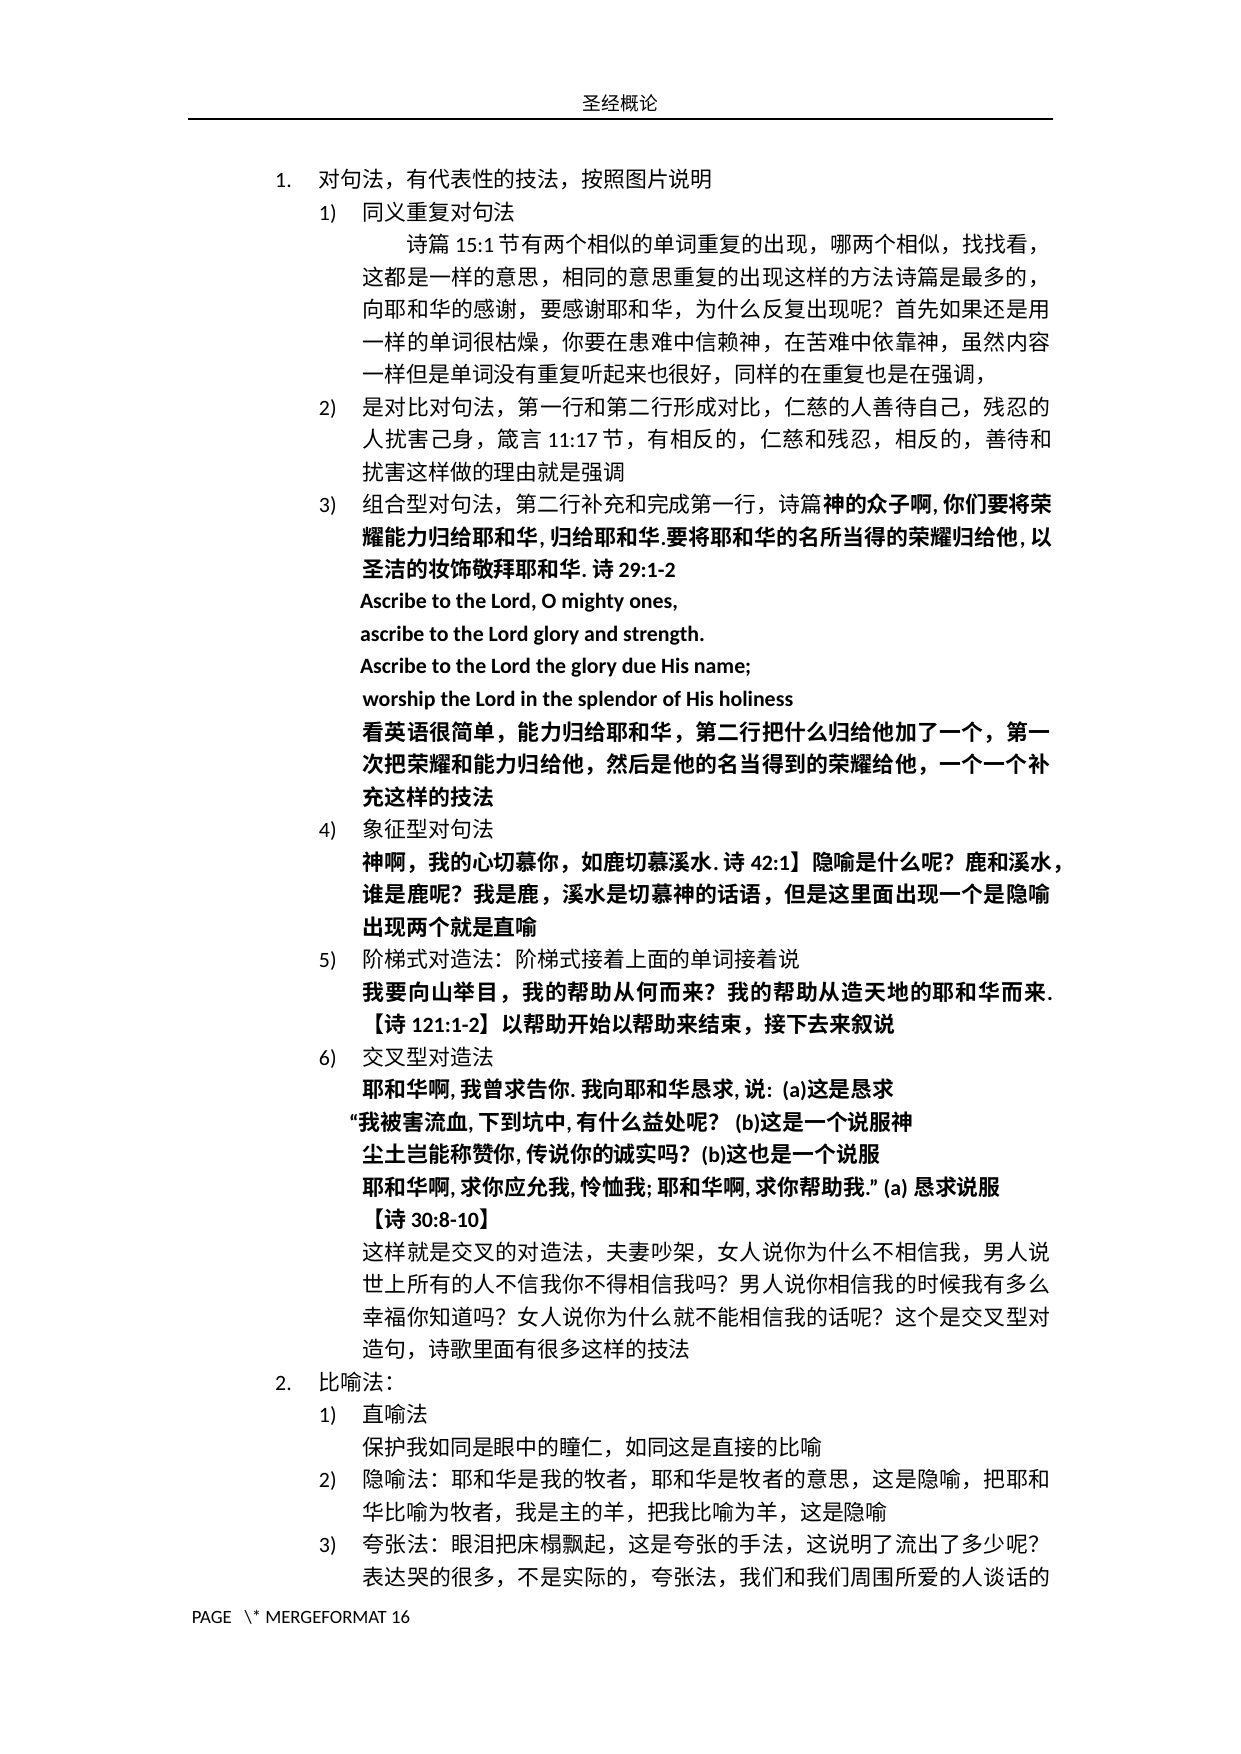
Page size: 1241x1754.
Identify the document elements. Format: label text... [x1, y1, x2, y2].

text ascribe to the Lord glory and strength. [187, 617, 1053, 649]
list 我要向山举目，我的帮助从何而来？我的帮助从造天地的耶和华而来. 【诗 121:1-2】以帮助开始以帮助来结束，接下去来叙说 [362, 974, 1053, 1039]
list 同义重复对句法 [319, 194, 1053, 227]
text Ascribe to the Lord, O mighty ones, [187, 584, 1053, 617]
list 神啊，我的心切慕你，如鹿切慕溪水. 诗 42:1】隐喻是什么呢？鹿和溪水，谁是鹿呢？我是鹿，溪水是切慕神的话语，但是这里面出现一个是隐喻出现两个就是直喻 [362, 844, 1053, 942]
list 是对比对句法，第一行和第二行形成对比，仁慈的人善待自己，残忍的人扰害己身，箴言11:17节，有相反的，仁慈和残忍，相反的，善待和扰害这样做的理由就是强调 [319, 389, 1053, 487]
list 【诗30:8-10】 [362, 1202, 1053, 1234]
list 尘土岂能称赞你, 传说你的诚实吗？(b)这也是一个说服 [362, 1137, 1053, 1169]
list 象征型对句法 [319, 812, 1053, 844]
list 保护我如同是眼中的瞳仁，如同这是直接的比喻 [362, 1429, 1053, 1462]
list 比喻法： [275, 1364, 1053, 1397]
list 诗篇15:1节有两个相似的单词重复的出现，哪两个相似，找找看，这都是一样的意思，相同的意思重复的出现这样的方法诗篇是最多的，向耶和华的感谢，要感谢耶和华，为什么反复出现呢？首先如果还是用一样的单词很枯燥，你要在患难中信赖神，在苦难中依靠神，虽然内容一样但是单词没有重复听起来也很好，同样的在重复也是在强调， [362, 227, 1053, 389]
list 耶和华啊, 我曾求告你. 我向耶和华恳求, 说: (a)这是恳求 [362, 1072, 1053, 1104]
text “我被害流血, 下到坑中, 有什么益处呢？ (b)这是一个说服神 [187, 1104, 1053, 1137]
list 组合型对句法，第二行补充和完成第一行，诗篇神的众子啊, 你们要将荣耀能力归给耶和华, 归给耶和华.要将耶和华的名所当得的荣耀归给他, 以圣洁的妆饰敬拜耶和华. 诗29:1-2 [319, 487, 1053, 584]
list 对句法，有代表性的技法，按照图片说明 [275, 162, 1053, 194]
text Ascribe to the Lord the glory due His name; [187, 649, 1053, 682]
list worship the Lord in the splendor of His holiness [362, 682, 1053, 714]
list 直喻法 [319, 1397, 1053, 1429]
list 隐喻法：耶和华是我的牧者，耶和华是牧者的意思，这是隐喻，把耶和华比喻为牧者，我是主的羊，把我比喻为羊，这是隐喻 [319, 1462, 1053, 1527]
list 交叉型对造法 [319, 1039, 1053, 1072]
list 这样就是交叉的对造法，夫妻吵架，女人说你为什么不相信我，男人说世上所有的人不信我你不得相信我吗？男人说你相信我的时候我有多么幸福你知道吗？女人说你为什么就不能相信我的话呢？这个是交叉型对造句，诗歌里面有很多这样的技法 [362, 1234, 1053, 1364]
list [319, 1527, 1053, 1592]
list 看英语很简单，能力归给耶和华，第二行把什么归给他加了一个，第一次把荣耀和能力归给他，然后是他的名当得到的荣耀给他，一个一个补充这样的技法 [362, 714, 1053, 812]
list 耶和华啊, 求你应允我, 怜恤我; 耶和华啊, 求你帮助我.” (a) 恳求说服 [362, 1169, 1053, 1202]
list 阶梯式对造法：阶梯式接着上面的单词接着说 [319, 942, 1053, 974]
